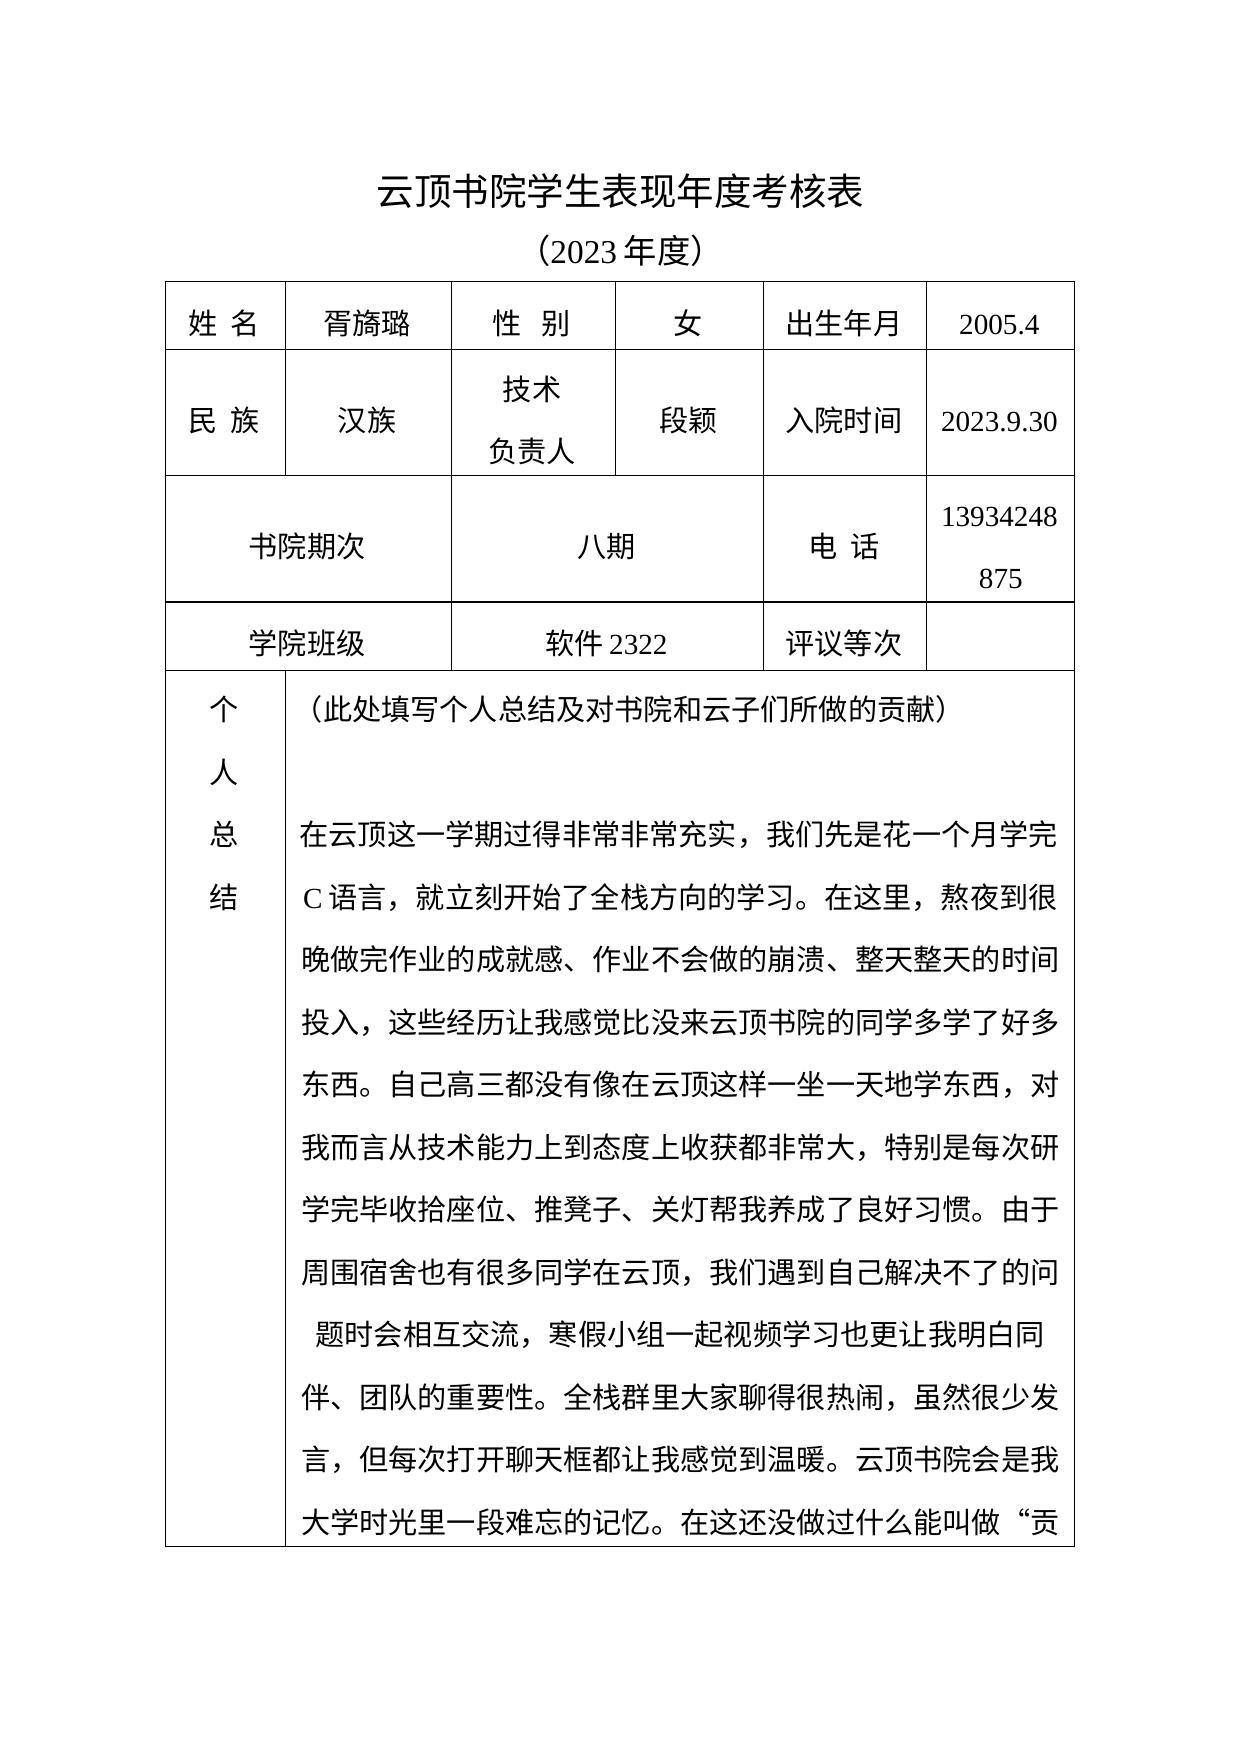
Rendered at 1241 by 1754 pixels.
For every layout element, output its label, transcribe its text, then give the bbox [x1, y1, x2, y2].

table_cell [286, 671, 1074, 1546]
text 云顶书院学生表现年度考核表 [187, 162, 1053, 216]
table_cell 汉族 [286, 350, 451, 475]
table_header 胥旖璐 [286, 282, 451, 349]
table_cell 电 话 [764, 476, 926, 601]
table_header 姓 名 [166, 282, 285, 349]
table_cell 书院期次 [166, 476, 451, 601]
text （2023年度） [187, 216, 1053, 281]
table_cell 2023.9.30 [927, 350, 1074, 475]
table_cell 个 人 总 结 [166, 671, 285, 1546]
table_cell 段颖 [616, 350, 763, 475]
table_cell 学院班级 [166, 603, 451, 669]
table_cell 评议等次 [764, 603, 926, 669]
table_cell 八期 [452, 476, 763, 601]
table_header 性 别 [452, 282, 615, 349]
table_header 出生年月 [764, 282, 926, 349]
table_cell [927, 603, 1074, 669]
table_cell 技术 负责人 [452, 350, 615, 475]
table_cell 民 族 [166, 350, 285, 475]
table_cell 入院时间 [764, 350, 926, 475]
table_cell 软件2322 [452, 603, 763, 669]
table_header 女 [616, 282, 763, 349]
table_cell 13934248875 [927, 476, 1074, 601]
table_header 2005.4 [927, 282, 1074, 349]
